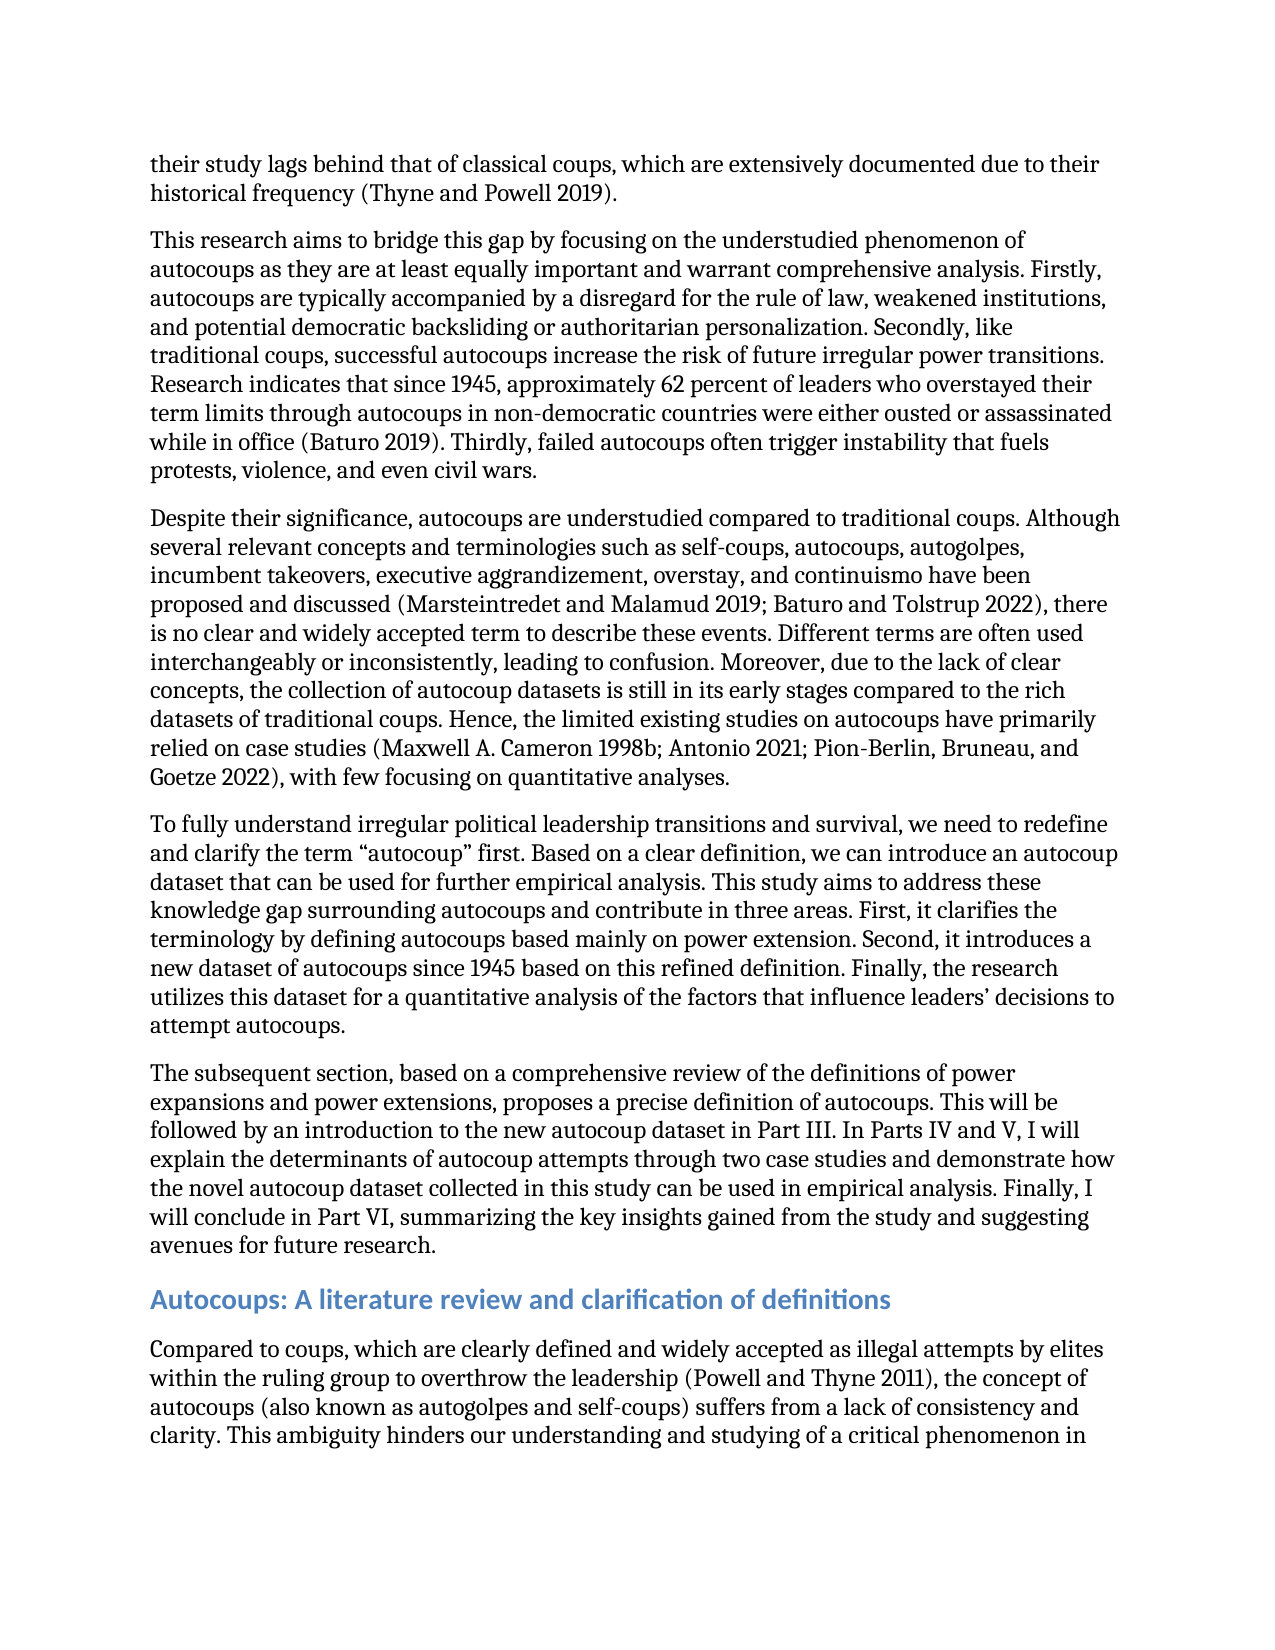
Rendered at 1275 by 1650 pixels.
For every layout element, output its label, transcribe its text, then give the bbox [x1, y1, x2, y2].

text To fully understand irregular political leadership transitions and survival, we need to redefine and clarify the term “autocoup” first. Based on a clear definition, we can introduce an autocoup dataset that can be used for further empirical analysis. This study aims to address these knowledge gap surrounding autocoups and contribute in three areas. First, it clarifies the terminology by defining autocoups based mainly on power extension. Second, it introduces a new dataset of autocoups since 1945 based on this refined definition. Finally, the research utilizes this dataset for a quantitative analysis of the factors that influence leaders’ decisions to attempt autocoups. [150, 810, 1125, 1040]
subtitle Autocoups: A literature review and clarification of definitions [150, 1281, 1125, 1316]
text This research aims to bridge this gap by focusing on the understudied phenomenon of autocoups as they are at least equally important and warrant comprehensive analysis. Firstly, autocoups are typically accompanied by a disregard for the rule of law, weakened institutions, and potential democratic backsliding or authoritarian personalization. Secondly, like traditional coups, successful autocoups increase the risk of future irregular power transitions. Research indicates that since 1945, approximately 62 percent of leaders who overstayed their term limits through autocoups in non-democratic countries were either ousted or assassinated while in office (Baturo 2019). Thirdly, failed autocoups often trigger instability that fuels protests, violence, and even civil wars. [150, 226, 1125, 485]
text Despite their significance, autocoups are understudied compared to traditional coups. Although several relevant concepts and terminologies such as self-coups, autocoups, autogolpes, incumbent takeovers, executive aggrandizement, overstay, and continuismo have been proposed and discussed (Marsteintredet and Malamud 2019; Baturo and Tolstrup 2022), there is no clear and widely accepted term to describe these events. Different terms are often used interchangeably or inconsistently, leading to confusion. Moreover, due to the lack of clear concepts, the collection of autocoup datasets is still in its early stages compared to the rich datasets of traditional coups. Hence, the limited existing studies on autocoups have primarily relied on case studies (Maxwell A. Cameron 1998b; Antonio 2021; Pion-Berlin, Bruneau, and Goetze 2022), with few focusing on quantitative analyses. [150, 504, 1125, 791]
